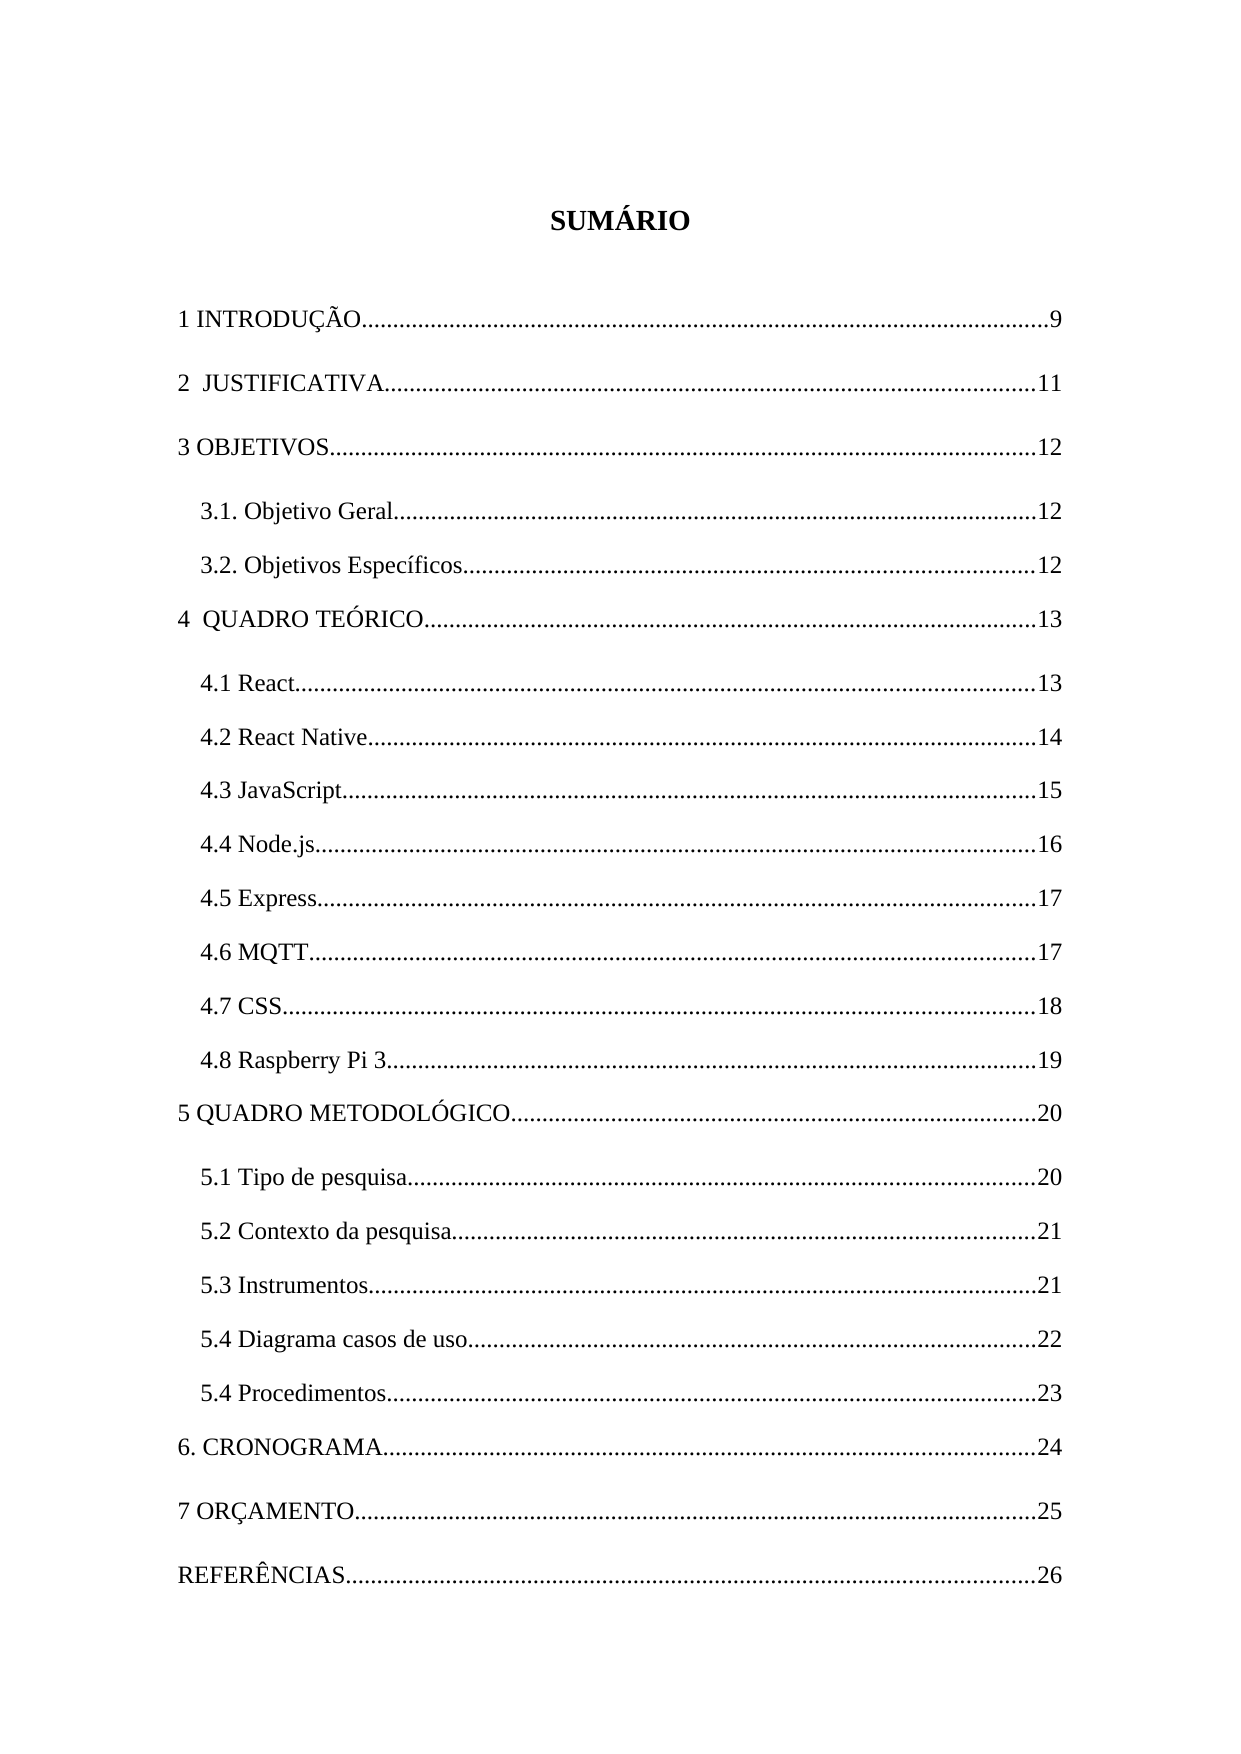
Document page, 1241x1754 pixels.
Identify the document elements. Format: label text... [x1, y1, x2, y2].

text 5.4 Diagrama casos de uso 22 [200, 1324, 1063, 1353]
text 3 OBJETIVOS 12 [177, 432, 1063, 461]
text 4.3 JavaScript 15 [200, 775, 1063, 804]
text 6. CRONOGRAMA 24 [177, 1432, 1063, 1461]
text 5.1 Tipo de pesquisa 20 [200, 1162, 1063, 1191]
text 5.2 Contexto da pesquisa 21 [200, 1216, 1063, 1245]
text 1 INTRODUÇÃO 9 [177, 304, 1063, 333]
text 3.2. Objetivos Específicos 12 [200, 550, 1063, 579]
text 4.2 React Native 14 [200, 722, 1063, 750]
text 4.7 CSS 18 [200, 991, 1063, 1019]
text 4.6 MQTT 17 [200, 937, 1063, 966]
text 7 ORÇAMENTO 25 [177, 1496, 1063, 1524]
text 5.3 Instrumentos 21 [200, 1270, 1063, 1299]
text 4.8 Raspberry Pi 3 19 [200, 1045, 1063, 1073]
text REFERÊNCIAS 26 [177, 1560, 1063, 1588]
text 2 JUSTIFICATIVA 11 [177, 368, 1063, 397]
subtitle SUMÁRIO [177, 203, 1063, 236]
text 3.1. Objetivo Geral 12 [200, 496, 1063, 525]
text 5 QUADRO METODOLÓGICO 20 [177, 1098, 1063, 1127]
text 4.1 React 13 [200, 668, 1063, 696]
text 5.4 Procedimentos 23 [200, 1378, 1063, 1407]
text 4 QUADRO TEÓRICO 13 [177, 604, 1063, 632]
text 4.5 Express 17 [200, 883, 1063, 912]
text 4.4 Node.js 16 [200, 829, 1063, 858]
